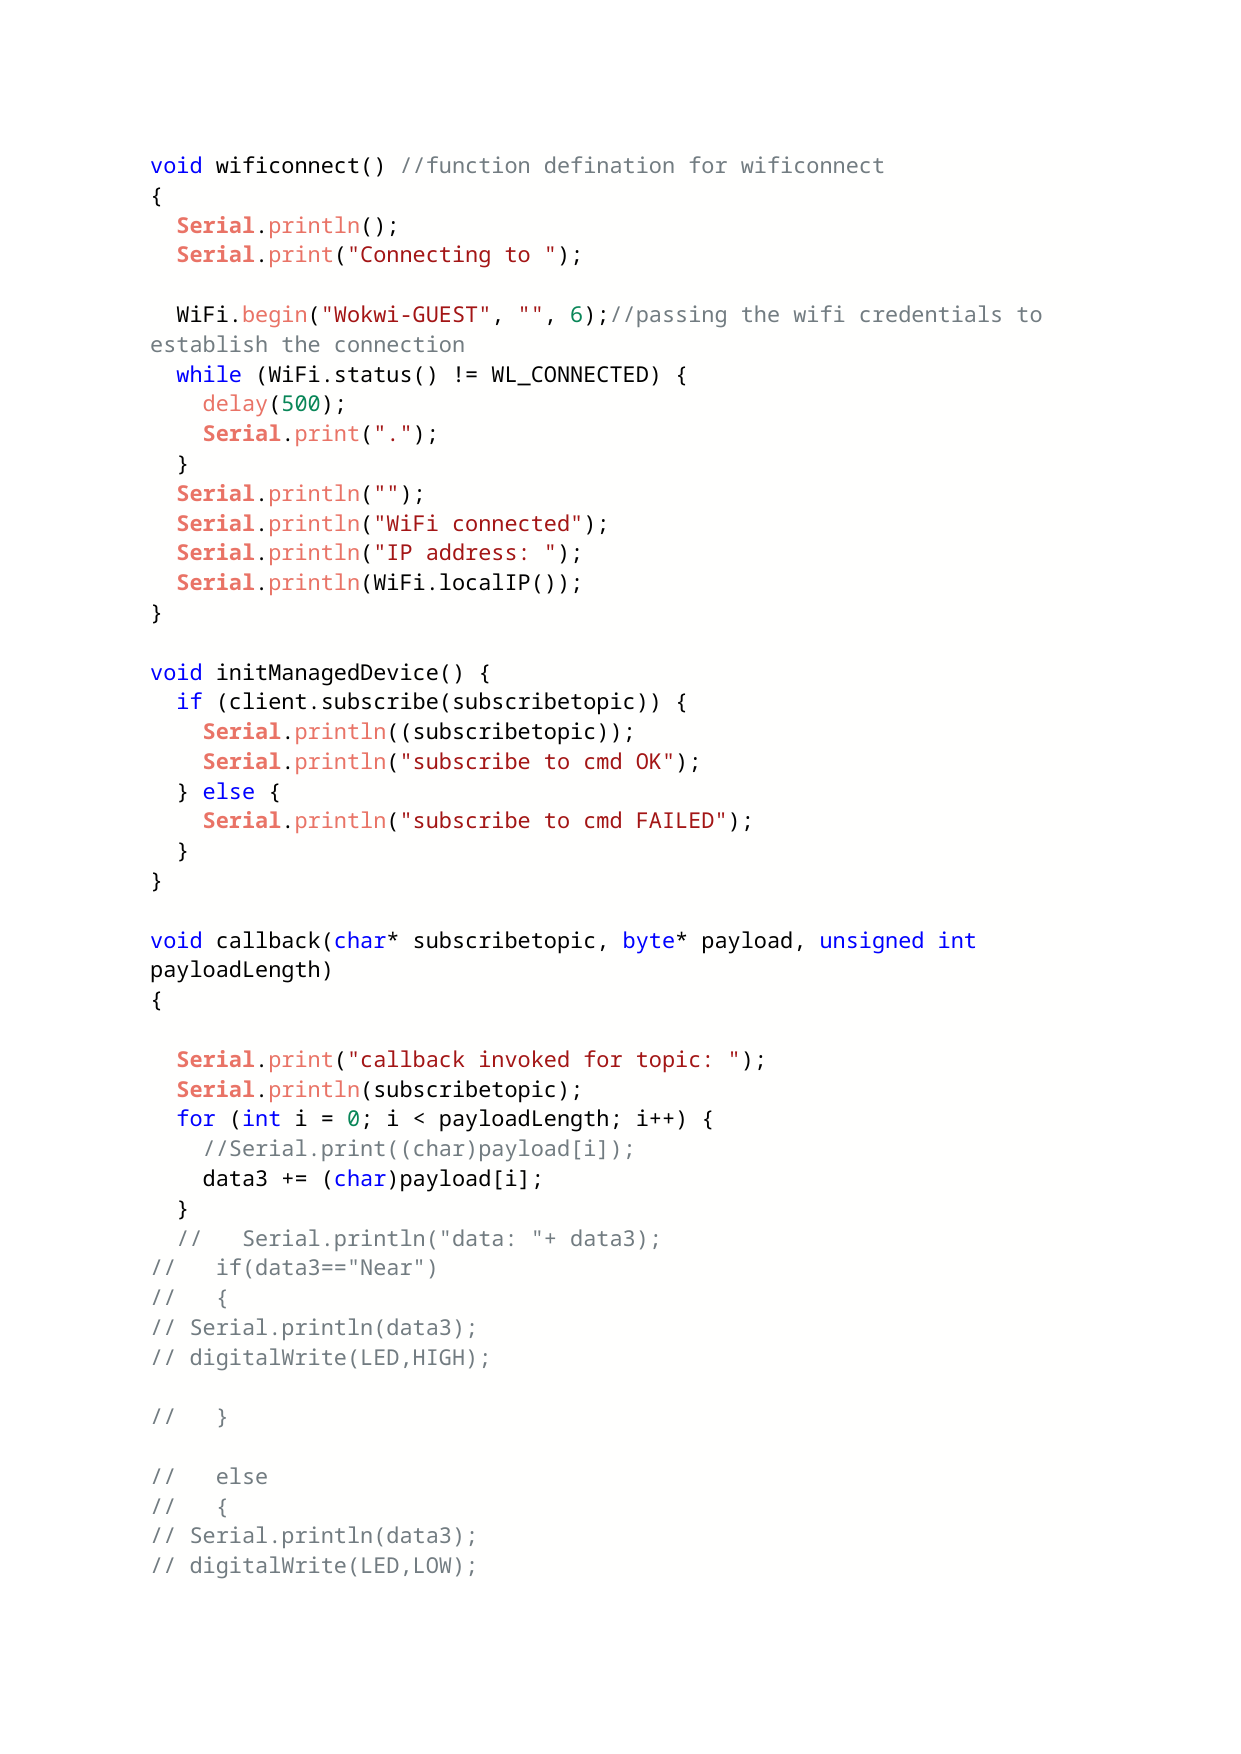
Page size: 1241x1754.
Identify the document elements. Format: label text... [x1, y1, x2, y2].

text Serial.print("."); [150, 418, 1090, 448]
text } [150, 448, 1090, 478]
text // Serial.println(data3); [150, 1312, 1090, 1342]
text } [150, 835, 1090, 865]
text Serial.println("subscribe to cmd FAILED"); [150, 805, 1090, 835]
text Serial.println("subscribe to cmd OK"); [150, 746, 1090, 776]
text WiFi.begin("Wokwi-GUEST", "", 6);//passing the wifi credentials to establish the connection [150, 299, 1090, 358]
text for (int i = 0; i < payloadLength; i++) { [150, 1103, 1090, 1133]
text Serial.print("Connecting to "); [150, 239, 1090, 269]
text Serial.print("callback invoked for topic: "); [150, 1044, 1090, 1073]
text // digitalWrite(LED,LOW); [150, 1550, 1090, 1580]
text { [150, 984, 1090, 1014]
text Serial.println(""); [150, 478, 1090, 507]
text while (WiFi.status() != WL_CONNECTED) { [150, 358, 1090, 388]
text void callback(char* subscribetopic, byte* payload, unsigned int payloadLength) [150, 924, 1090, 984]
text Serial.println(); [150, 209, 1090, 239]
text if (client.subscribe(subscribetopic)) { [150, 686, 1090, 716]
text } [150, 597, 1090, 627]
text // else [150, 1461, 1090, 1491]
text Serial.println(subscribetopic); [150, 1073, 1090, 1103]
text data3 += (char)payload[i]; [150, 1163, 1090, 1193]
text // } [150, 1401, 1090, 1431]
text void initManagedDevice() { [150, 656, 1090, 686]
text { [150, 180, 1090, 209]
text // { [150, 1491, 1090, 1520]
text // Serial.println(data3); [150, 1520, 1090, 1550]
text void wificonnect() //function defination for wificonnect [150, 150, 1090, 180]
text } [150, 1193, 1090, 1222]
text // digitalWrite(LED,HIGH); [150, 1342, 1090, 1371]
text Serial.println(WiFi.localIP()); [150, 567, 1090, 597]
text Serial.println("WiFi connected"); [150, 507, 1090, 537]
text delay(500); [150, 388, 1090, 418]
text // Serial.println("data: "+ data3); [150, 1222, 1090, 1252]
text // if(data3=="Near") [150, 1252, 1090, 1282]
text } else { [150, 776, 1090, 805]
text Serial.println((subscribetopic)); [150, 716, 1090, 746]
text // { [150, 1282, 1090, 1312]
text Serial.println("IP address: "); [150, 537, 1090, 567]
text //Serial.print((char)payload[i]); [150, 1133, 1090, 1163]
text } [150, 865, 1090, 895]
